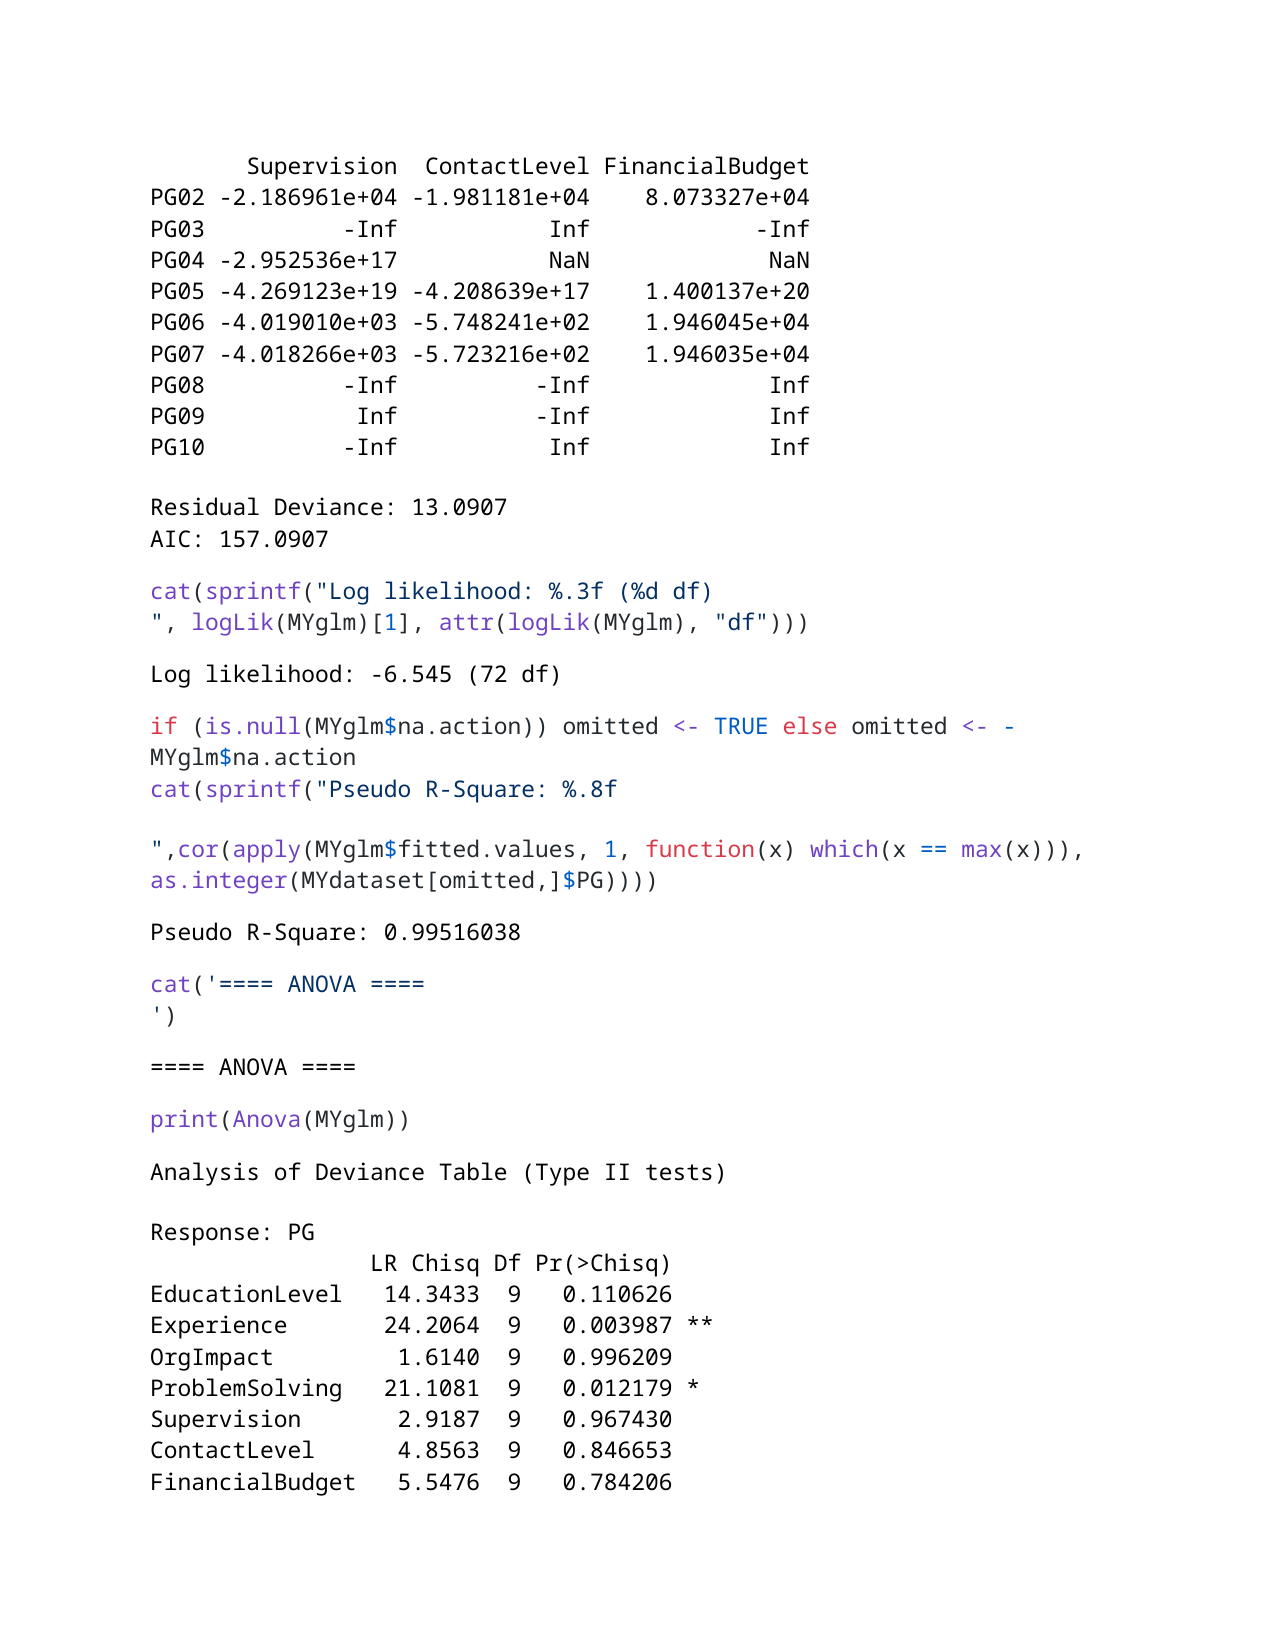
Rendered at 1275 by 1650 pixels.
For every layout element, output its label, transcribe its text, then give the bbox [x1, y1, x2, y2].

text cat(sprintf("Log likelihood: %.3f (%d df) ", logLik(MYglm)[1], attr(logLik(MYglm), "df"))) [150, 574, 1125, 637]
text cat('==== ANOVA ==== ') [150, 968, 1125, 1030]
text if (is.null(MYglm$na.action)) omitted <- TRUE else omitted <- -MYglm$na.action cat(sprintf("Pseudo R-Square: %.8f ",cor(apply(MYglm$fitted.values, 1, function(x) which(x == max(x))), as.integer(MYdataset[omitted,]$PG)))) [150, 710, 1125, 895]
text print(Anova(MYglm)) [150, 1103, 1125, 1134]
text Pseudo R-Square: 0.99516038 [150, 916, 1125, 947]
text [150, 1155, 1125, 1497]
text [150, 150, 1125, 554]
text ==== ANOVA ==== [150, 1051, 1125, 1082]
text Log likelihood: -6.545 (72 df) [150, 658, 1125, 689]
